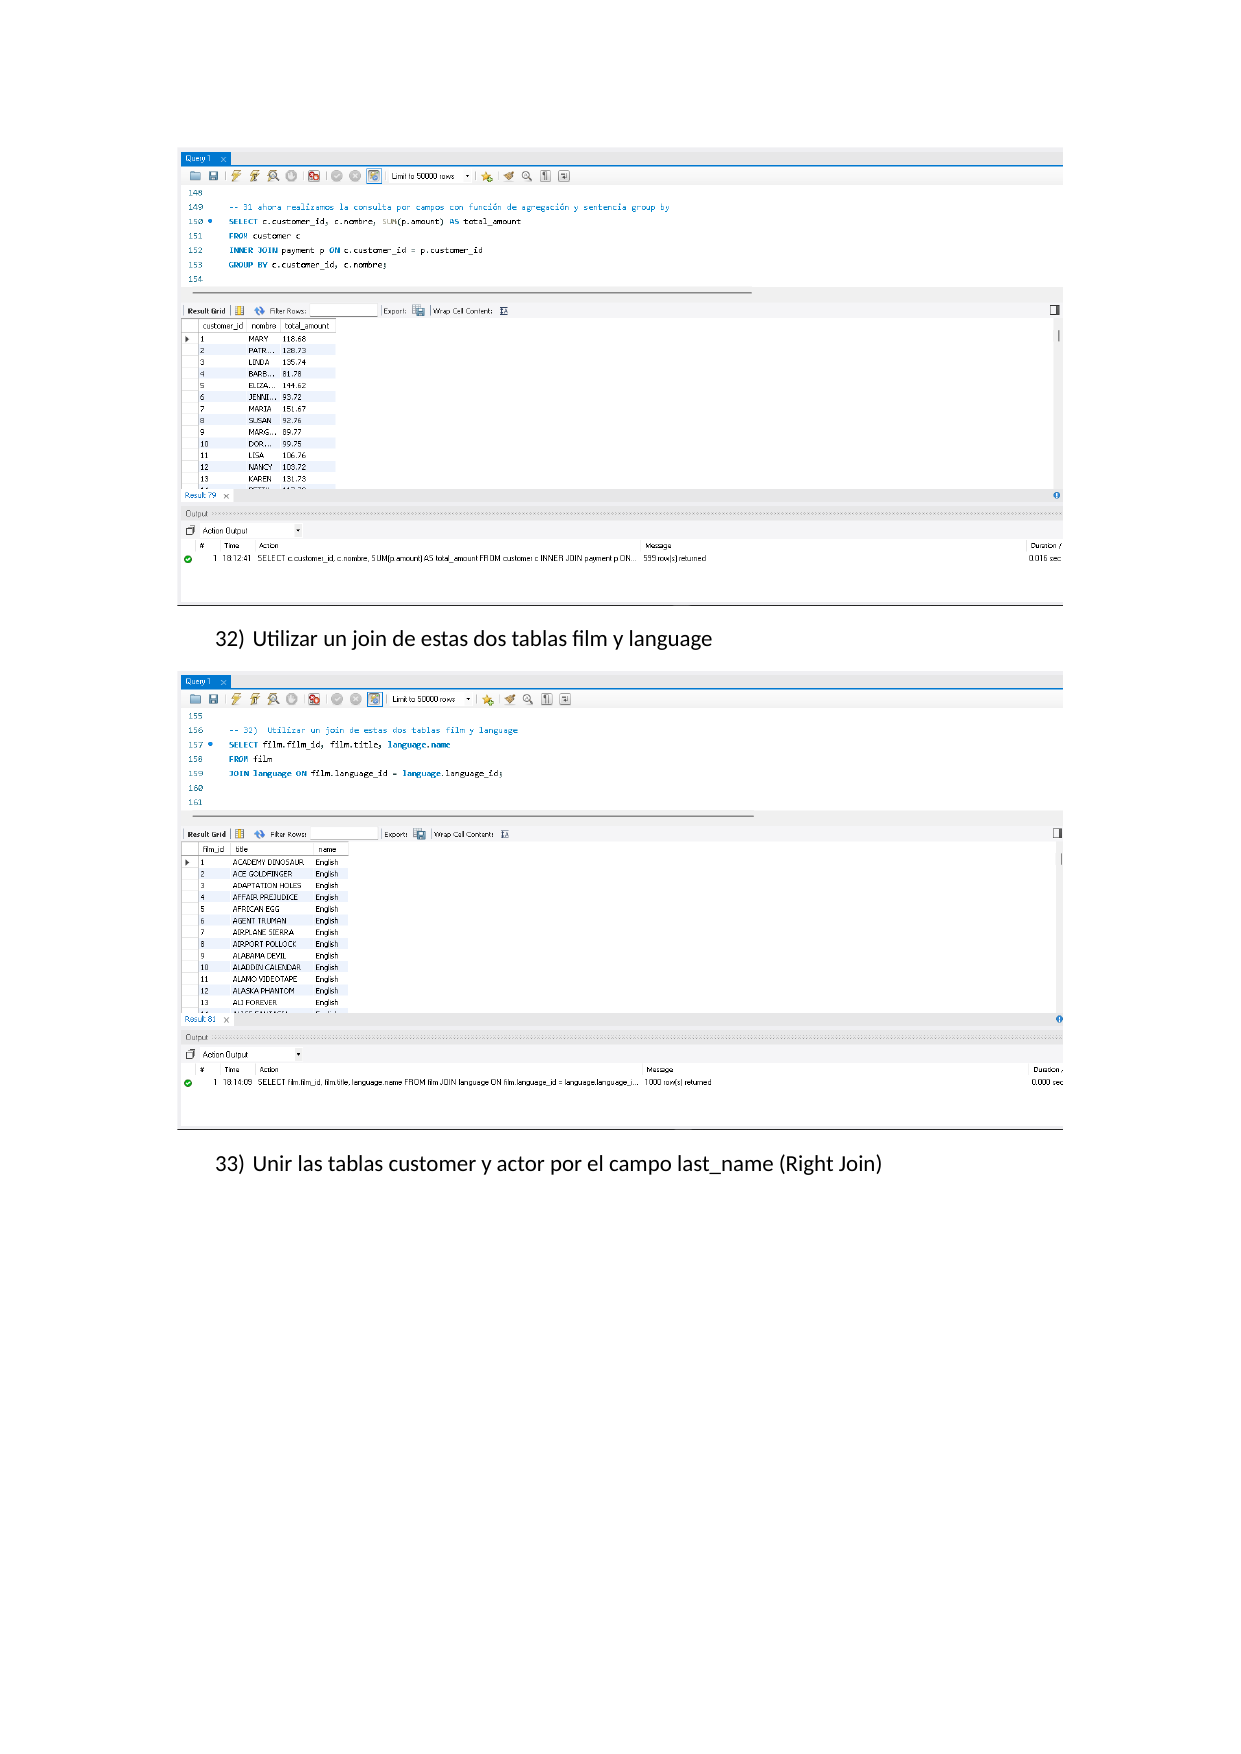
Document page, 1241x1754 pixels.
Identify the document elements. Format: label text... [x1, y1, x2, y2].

list Utilizar un join de estas dos tablas film y language [215, 624, 1063, 652]
picture [177, 671, 1063, 1130]
list Unir las tablas customer y actor por el campo last_name (Right Join) [215, 1149, 1063, 1177]
picture [177, 147, 1063, 606]
